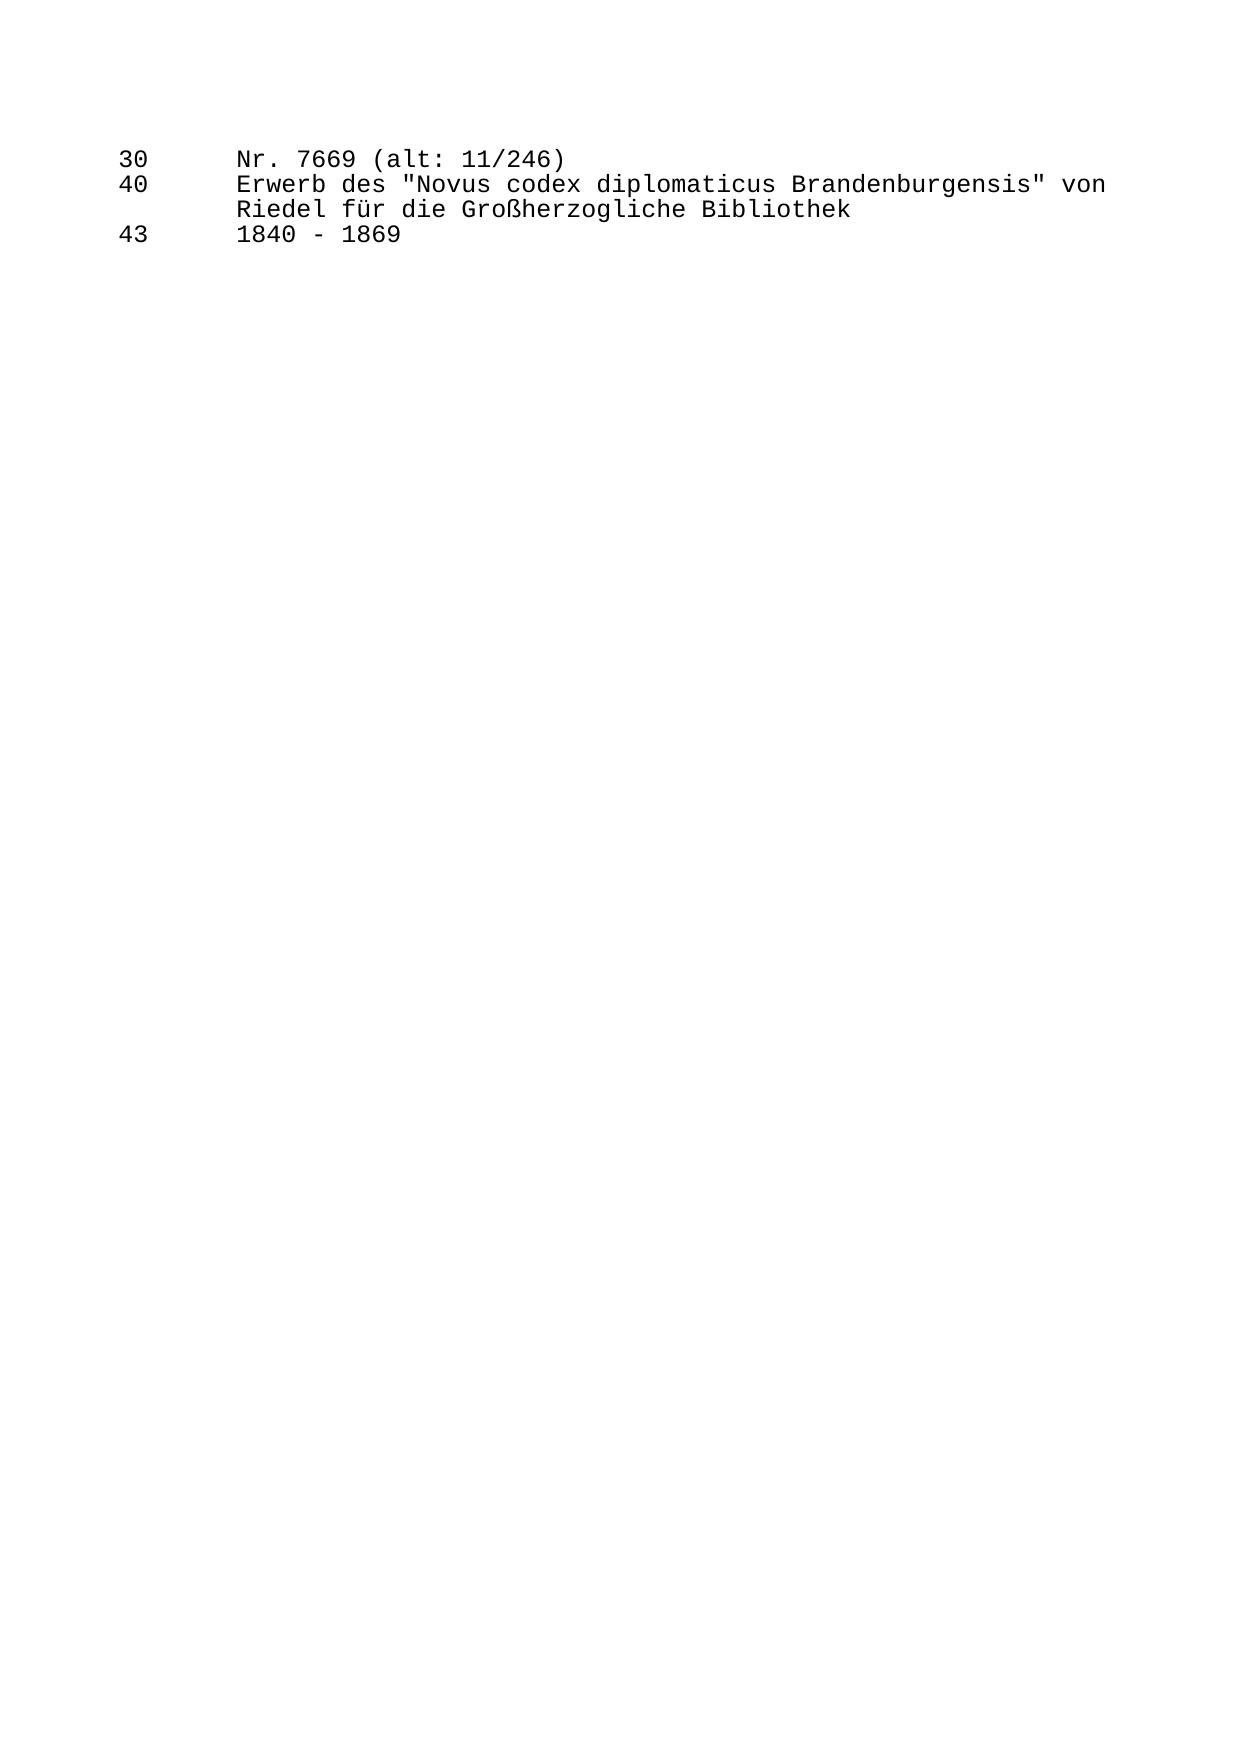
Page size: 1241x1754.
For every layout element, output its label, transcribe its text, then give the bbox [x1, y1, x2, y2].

text 43 1840 - 1869 [118, 223, 1122, 248]
text 40 Erwerb des "t[Novus codex diplomaticus Brandenburgensis]t" von p[Riedel]p für die k[1{Großherzogliche s[Bibliothek]s}2{< Neustrelitz>}]k [118, 173, 1122, 223]
text 30 Nr. 7669 (alt: 11/246) [118, 148, 1122, 173]
